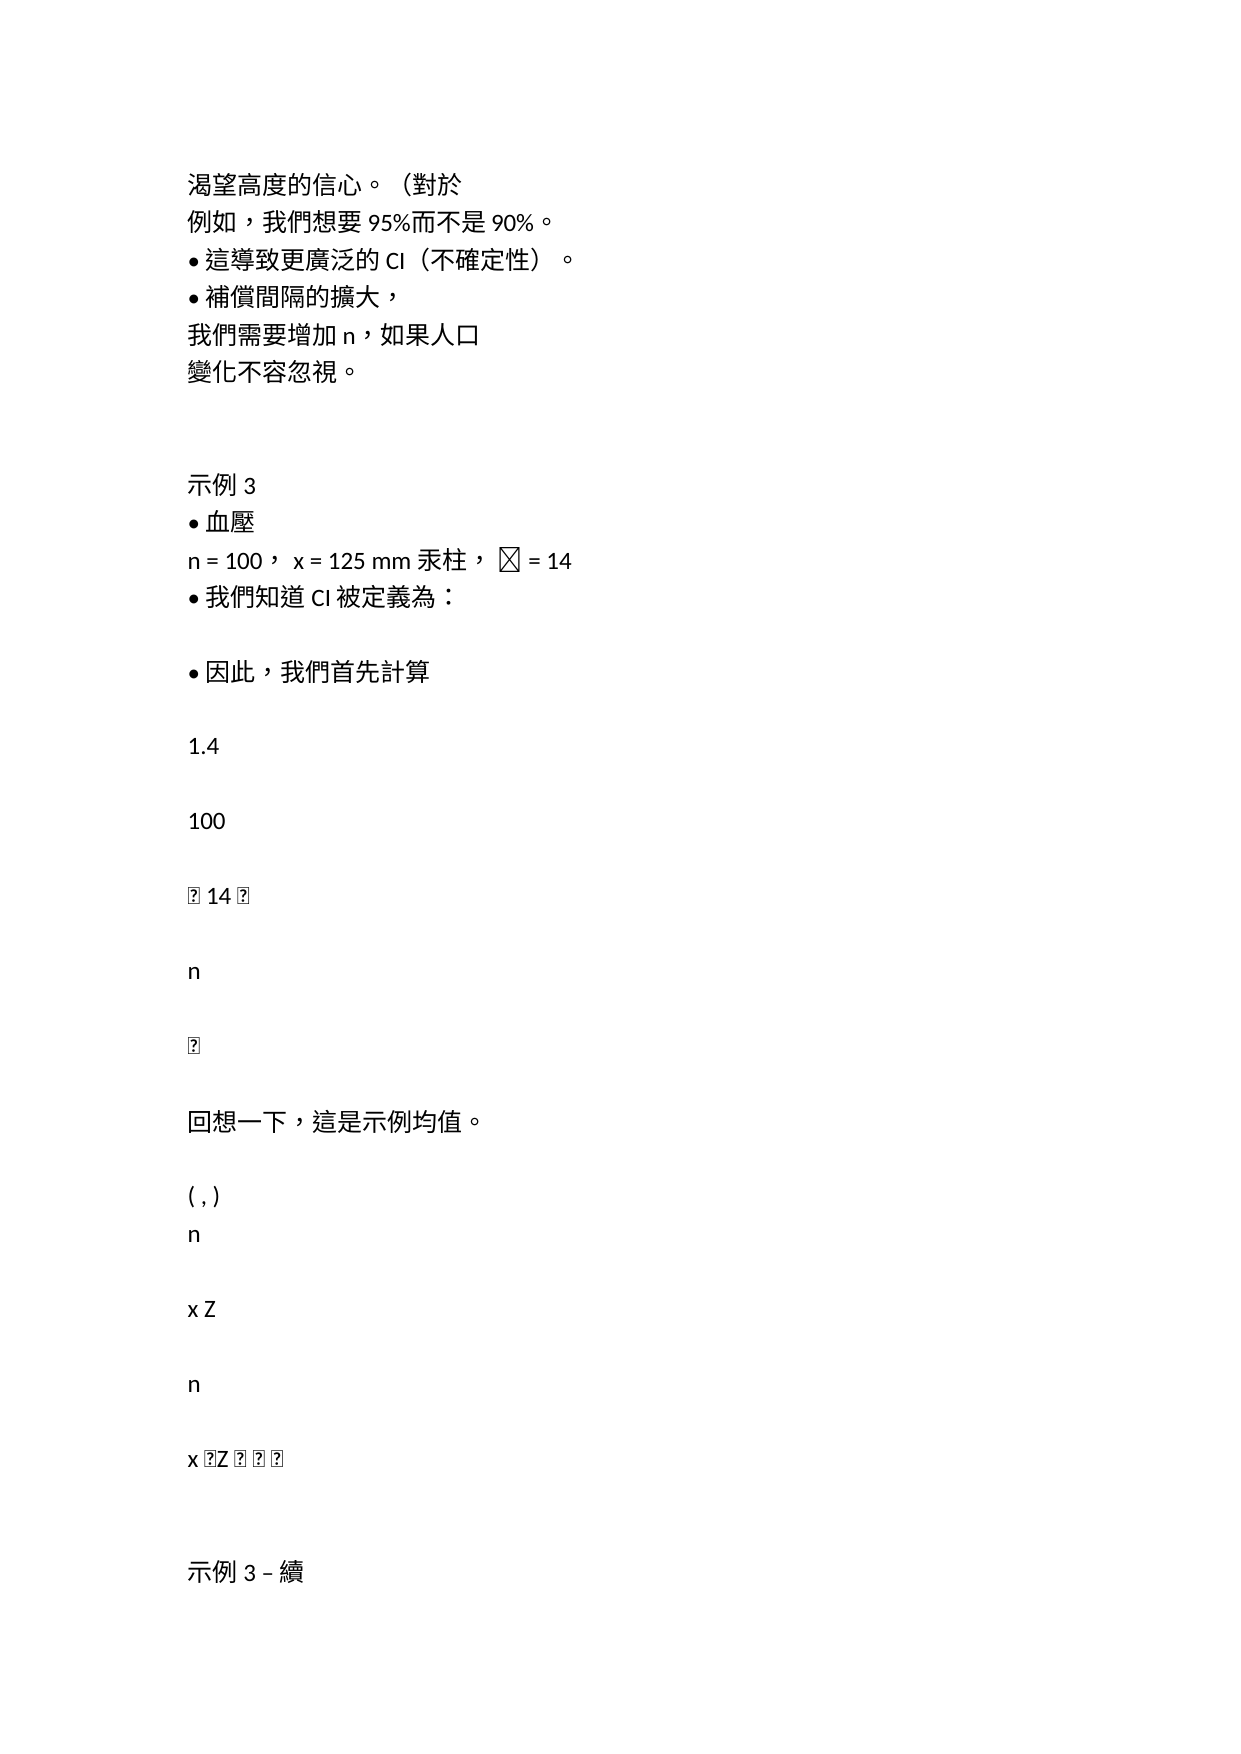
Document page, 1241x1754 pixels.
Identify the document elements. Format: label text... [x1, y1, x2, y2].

text n [187, 952, 1053, 989]
text • 補償間隔的擴大， [187, 277, 1053, 314]
text • 因此，我們首先計算 [187, 652, 1053, 689]
text 例如，我們想要95%而不是90%。 [187, 202, 1053, 239]
text • 這導致更廣泛的CI（不確定性）。 [187, 239, 1053, 277]
text 示例 3 – 續 [187, 1552, 1053, 1589]
text n [187, 1214, 1053, 1252]
text 示例 3 [187, 464, 1053, 502]
text 100 [187, 802, 1053, 839]
text ( , ) [187, 1177, 1053, 1214]
text n = 100， x = 125 mm 汞柱，  = 14 [187, 539, 1053, 577]
text 1.4 [187, 727, 1053, 764]
text 回想一下，這是示例均值。 [187, 1102, 1053, 1139]
text  14  [187, 877, 1053, 914]
text x Z    [187, 1439, 1053, 1477]
text n [187, 1364, 1053, 1402]
text • 我們知道 CI 被定義為： [187, 577, 1053, 614]
text x Z [187, 1289, 1053, 1327]
text  [187, 1027, 1053, 1064]
text 我們需要增加n，如果人口 [187, 314, 1053, 352]
text 渴望高度的信心。（對於 [187, 164, 1053, 202]
text 變化不容忽視。 [187, 352, 1053, 389]
text • 血壓 [187, 502, 1053, 539]
